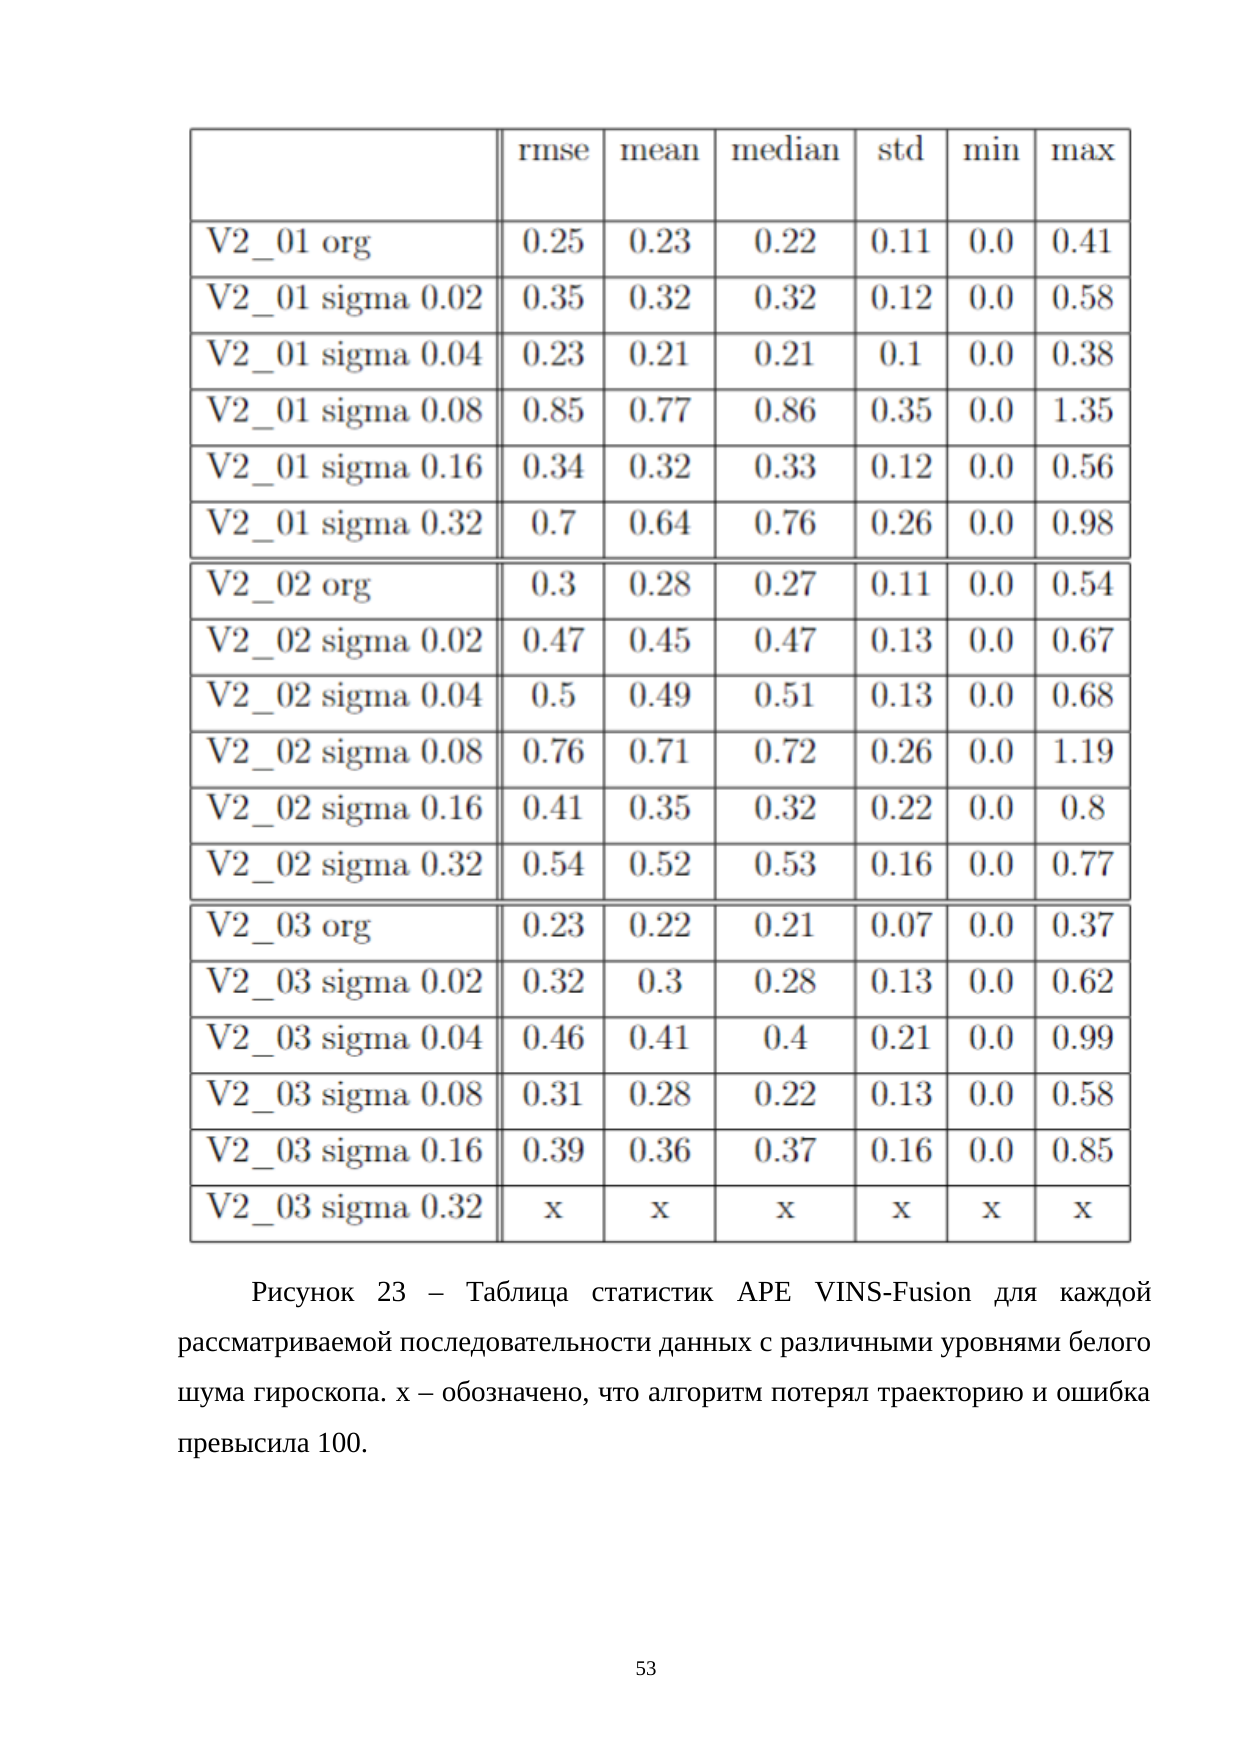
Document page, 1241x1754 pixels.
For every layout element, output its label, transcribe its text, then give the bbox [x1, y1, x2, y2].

text Рисунок 23 – Таблица статистик APE VINS-Fusion для каждой рассматриваемой последовательности данных с различными уровнями белого шума гироскопа. x – обозначено, что алгоритм потерял траекторию и ошибка превысила 100. [177, 1274, 1152, 1458]
picture [185, 118, 1144, 1257]
